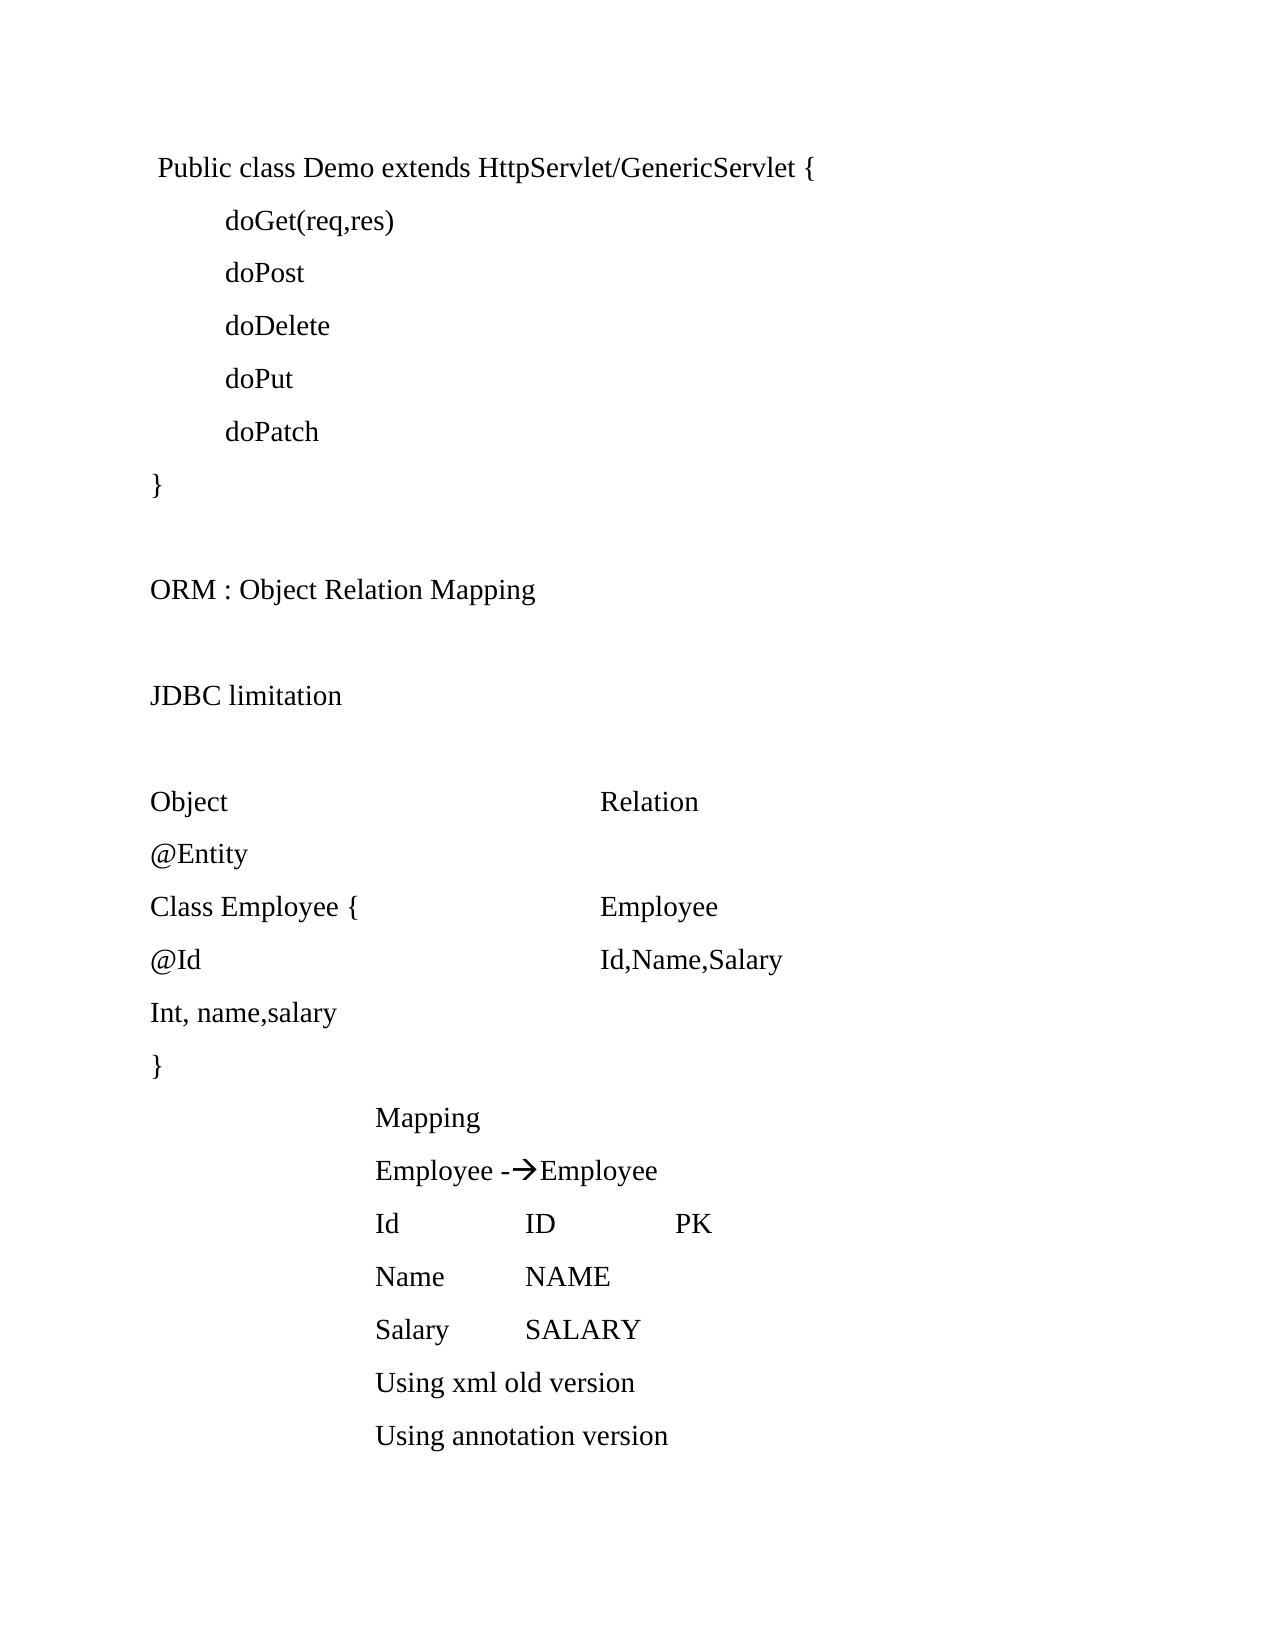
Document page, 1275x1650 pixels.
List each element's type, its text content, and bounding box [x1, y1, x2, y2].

text Using annotation version [150, 1418, 1125, 1451]
text @Entity [150, 837, 1125, 870]
text } [150, 1048, 1125, 1081]
text Using xml old version [150, 1365, 1125, 1398]
text Object Relation [150, 784, 1125, 817]
text Id ID PK [150, 1206, 1125, 1240]
text Salary SALARY [150, 1312, 1125, 1346]
text Public class Demo extends HttpServlet/GenericServlet { [150, 150, 1125, 183]
text Int, name,salary [150, 995, 1125, 1028]
text doPut [150, 361, 1125, 395]
text } [150, 467, 1125, 500]
text Class Employee { Employee [150, 889, 1125, 923]
text Mapping [150, 1101, 1125, 1134]
text Name NAME [150, 1259, 1125, 1293]
text doDelete [150, 308, 1125, 342]
text doPost [150, 256, 1125, 289]
text ORM : Object Relation Mapping [150, 572, 1125, 606]
text @Id Id,Name,Salary [150, 942, 1125, 976]
text doPatch [150, 414, 1125, 448]
text doGet(req,res) [150, 203, 1125, 236]
text JDBC limitation [150, 678, 1125, 712]
text Employee -Employee [150, 1153, 1125, 1187]
